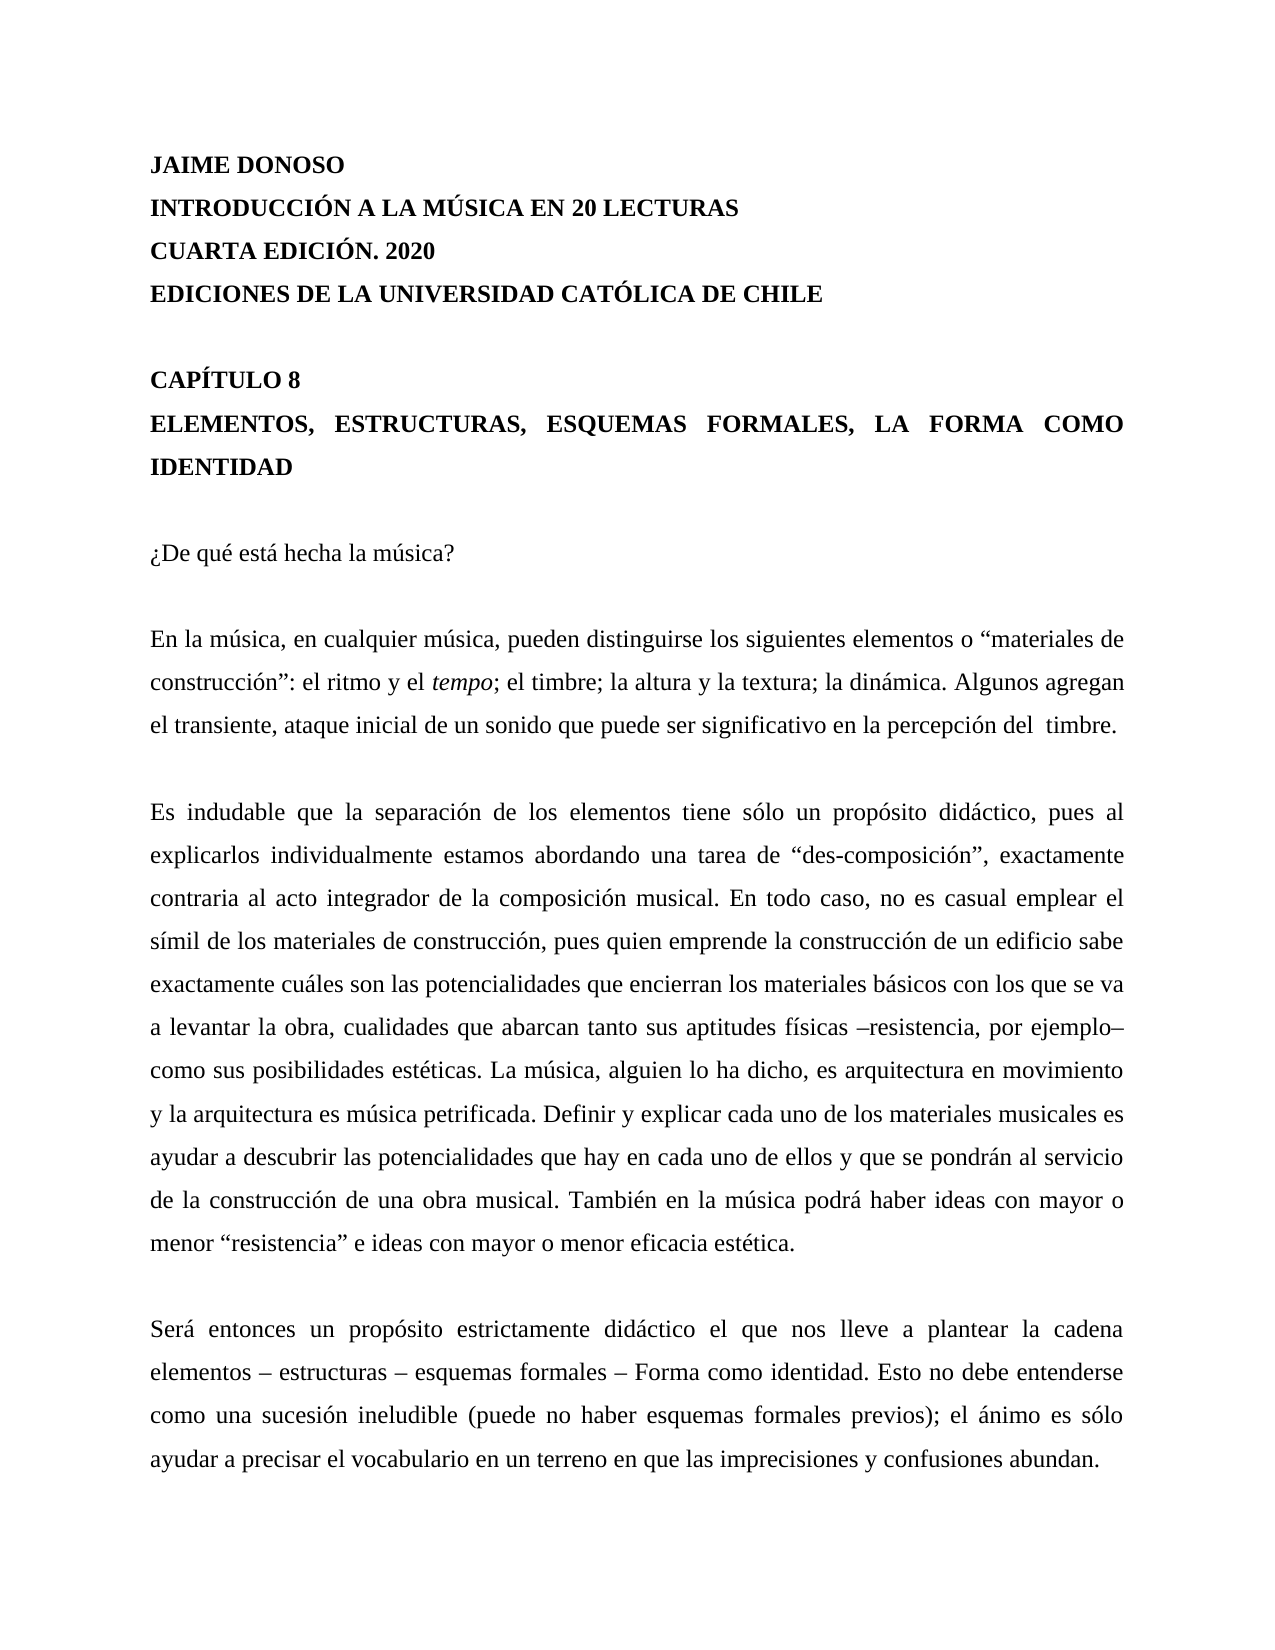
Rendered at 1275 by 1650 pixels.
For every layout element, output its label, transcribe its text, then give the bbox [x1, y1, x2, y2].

text CUARTA EDICIÓN. 2020 [150, 236, 1125, 265]
text EDICIONES DE LA UNIVERSIDAD CATÓLICA DE CHILE [150, 279, 1125, 308]
text JAIME DONOSO [150, 150, 1125, 179]
text ELEMENTOS, ESTRUCTURAS, ESQUEMAS FORMALES, LA FORMA COMO IDENTIDAD [150, 409, 1125, 481]
text CAPÍTULO 8 [150, 366, 1125, 394]
text Es indudable que la separación de los elementos tiene sólo un propósito didáctico, pues al explicarlos individualmente estamos abordando una tarea de “des-composición”, exactamente contraria al acto integrador de la composición musical. En todo caso, no es casual emplear el símil de los materiales de construcción, pues quien emprende la construcción de un edificio sabe exactamente cuáles son las potencialidades que encierran los materiales básicos con los que se va a levantar la obra, cualidades que abarcan tanto sus aptitudes físicas –resistencia, por ejemplo– como sus posibilidades estéticas. La música, alguien lo ha dicho, es arquitectura en movimiento y la arquitectura es música petrificada. Definir y explicar cada uno de los materiales musicales es ayudar a descubrir las potencialidades que hay en cada uno de ellos y que se pondrán al servicio de la construcción de una obra musical. También en la música podrá haber ideas con mayor o menor “resistencia” e ideas con mayor o menor eficacia estética. [150, 797, 1125, 1257]
text Será entonces un propósito estrictamente didáctico el que nos lleve a plantear la cadena elementos – estructuras – esquemas formales – Forma como identidad. Esto no debe entenderse como una sucesión ineludible (puede no haber esquemas formales previos); el ánimo es sólo ayudar a precisar el vocabulario en un terreno en que las imprecisiones y confusiones abundan. [150, 1314, 1125, 1472]
text INTRODUCCIÓN A LA MÚSICA EN 20 LECTURAS [150, 193, 1125, 222]
text ¿De qué está hecha la música? [150, 538, 1125, 567]
text En la música, en cualquier música, pueden distinguirse los siguientes elementos o “materiales de construcción”: el ritmo y el tempo; el timbre; la altura y la textura; la dinámica. Algunos agregan el transiente, ataque inicial de un sonido que puede ser significativo en la percepción del timbre. [150, 624, 1125, 739]
